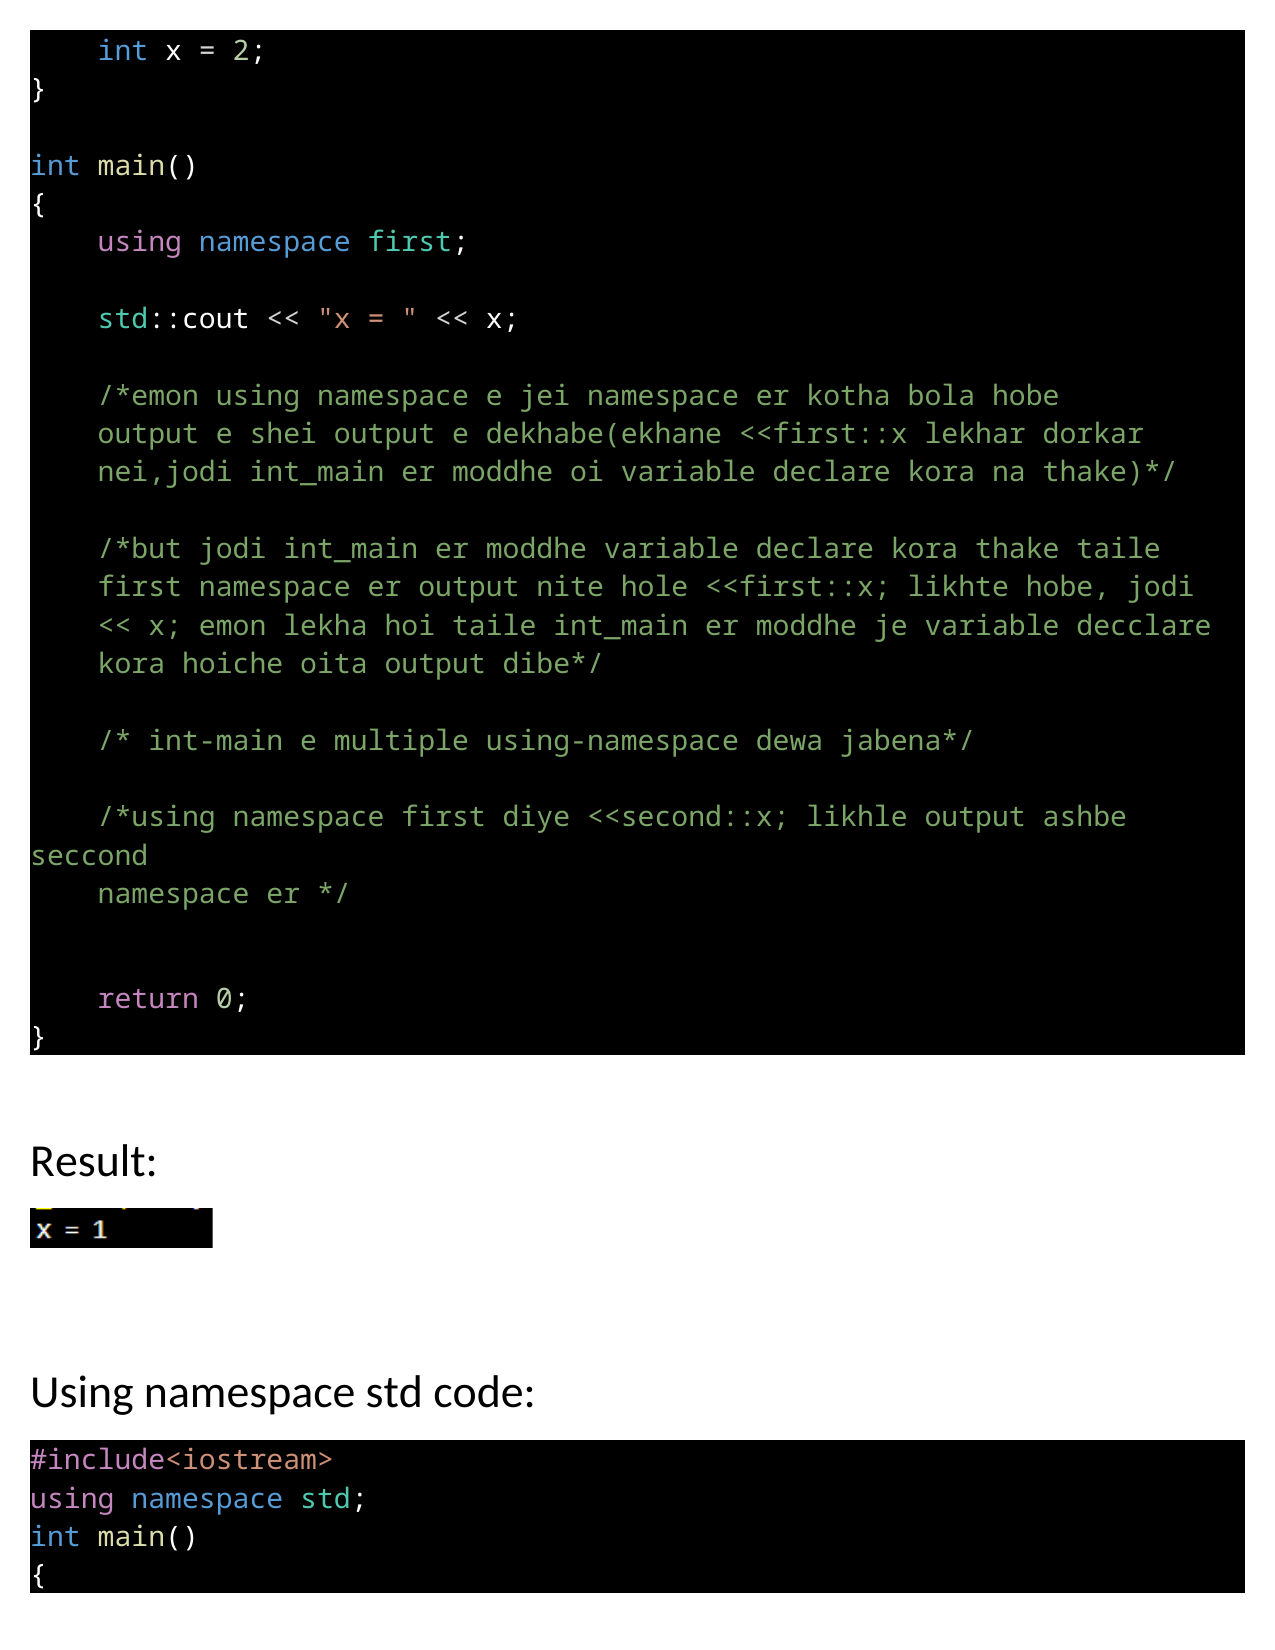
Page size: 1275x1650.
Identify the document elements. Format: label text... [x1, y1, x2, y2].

text nei,jodi int_main er moddhe oi variable declare kora na thake)*/ [30, 452, 1245, 490]
text return 0; [30, 978, 1245, 1016]
text { [30, 1555, 1245, 1593]
text int main() [30, 1516, 1245, 1555]
text Result: [30, 1132, 1245, 1188]
text #include<iostream> [30, 1440, 1245, 1478]
text << x; emon lekha hoi taile int_main er moddhe je variable decclare [30, 605, 1245, 643]
text kora hoiche oita output dibe*/ [30, 643, 1245, 682]
text first namespace er output nite hole <<first::x; likhte hobe, jodi [30, 567, 1245, 605]
text std::cout << "x = " << x; [30, 298, 1245, 337]
text } [30, 1016, 1245, 1055]
text Using namespace std code: [30, 1363, 1245, 1419]
text /* int-main e multiple using-namespace dewa jabena*/ [30, 720, 1245, 758]
text using namespace std; [30, 1478, 1245, 1516]
text namespace er */ [30, 873, 1245, 912]
text /*but jodi int_main er moddhe variable declare kora thake taile [30, 528, 1245, 567]
text { [30, 183, 1245, 222]
picture [30, 1208, 213, 1248]
text } [30, 68, 1245, 107]
text output e shei output e dekhabe(ekhane <<first::x lekhar dorkar [30, 413, 1245, 452]
text int main() [30, 145, 1245, 183]
text /*emon using namespace e jei namespace er kotha bola hobe [30, 375, 1245, 413]
text using namespace first; [30, 222, 1245, 260]
text int x = 2; [30, 30, 1245, 68]
text /*using namespace first diye <<second::x; likhle output ashbe seccond [30, 797, 1245, 873]
